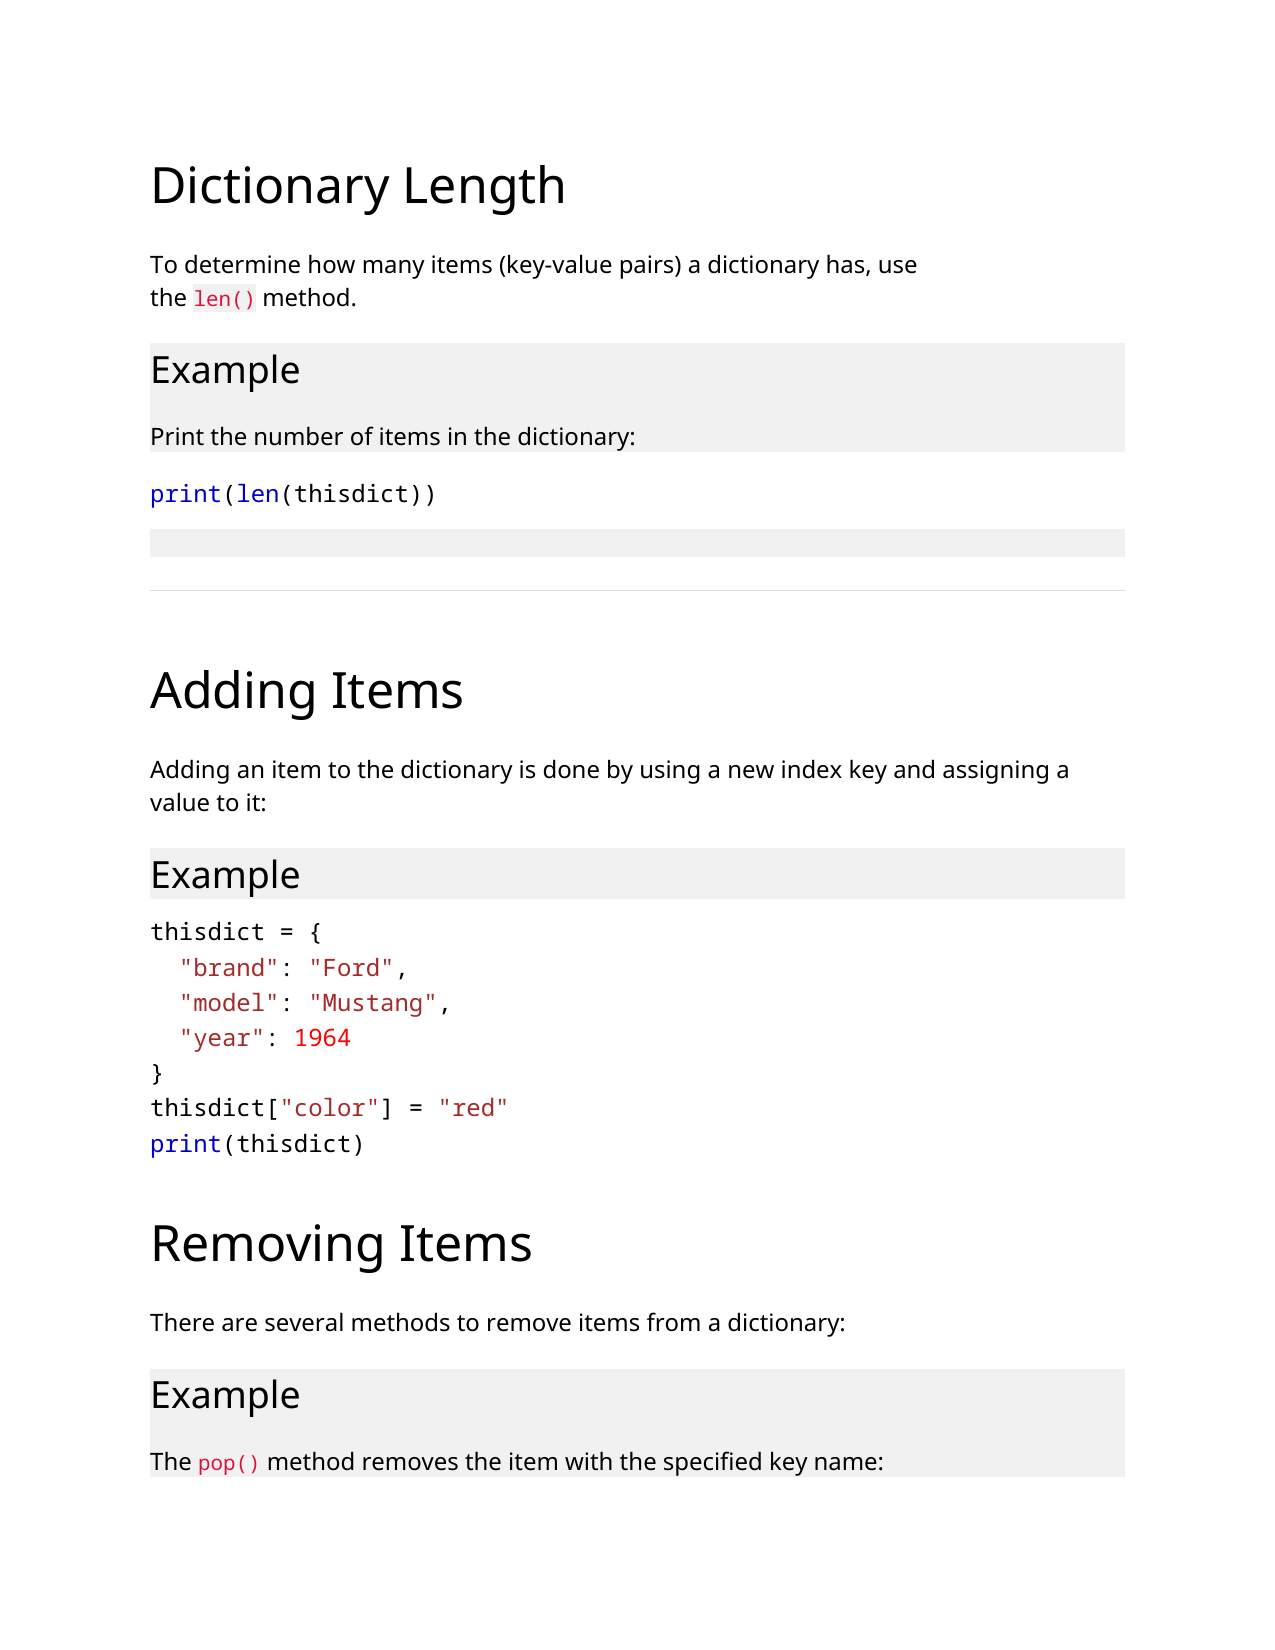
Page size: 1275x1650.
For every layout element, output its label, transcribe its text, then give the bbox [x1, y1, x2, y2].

subtitle Adding Items [150, 655, 1125, 723]
text thisdict = { "brand": "Ford", "model": "Mustang", "year": 1964 } thisdict["color"] = "red" print(thisdict) [150, 915, 1125, 1189]
subtitle Removing Items [150, 1208, 1125, 1276]
subtitle Dictionary Length [150, 150, 1125, 218]
subtitle Example [150, 343, 1125, 394]
text Print the number of items in the dictionary: [150, 419, 1125, 452]
text The pop() method removes the item with the specified key name: [150, 1445, 1125, 1477]
text print(len(thisdict)) [150, 477, 1125, 509]
text There are several methods to remove items from a dictionary: [150, 1306, 1125, 1339]
text To determine how many items (key-value pairs) a dictionary has, use the len() method. [150, 248, 1125, 313]
subtitle Example [150, 1369, 1125, 1420]
subtitle Example [150, 848, 1125, 899]
text Adding an item to the dictionary is done by using a new index key and assigning a value to it: [150, 753, 1125, 818]
